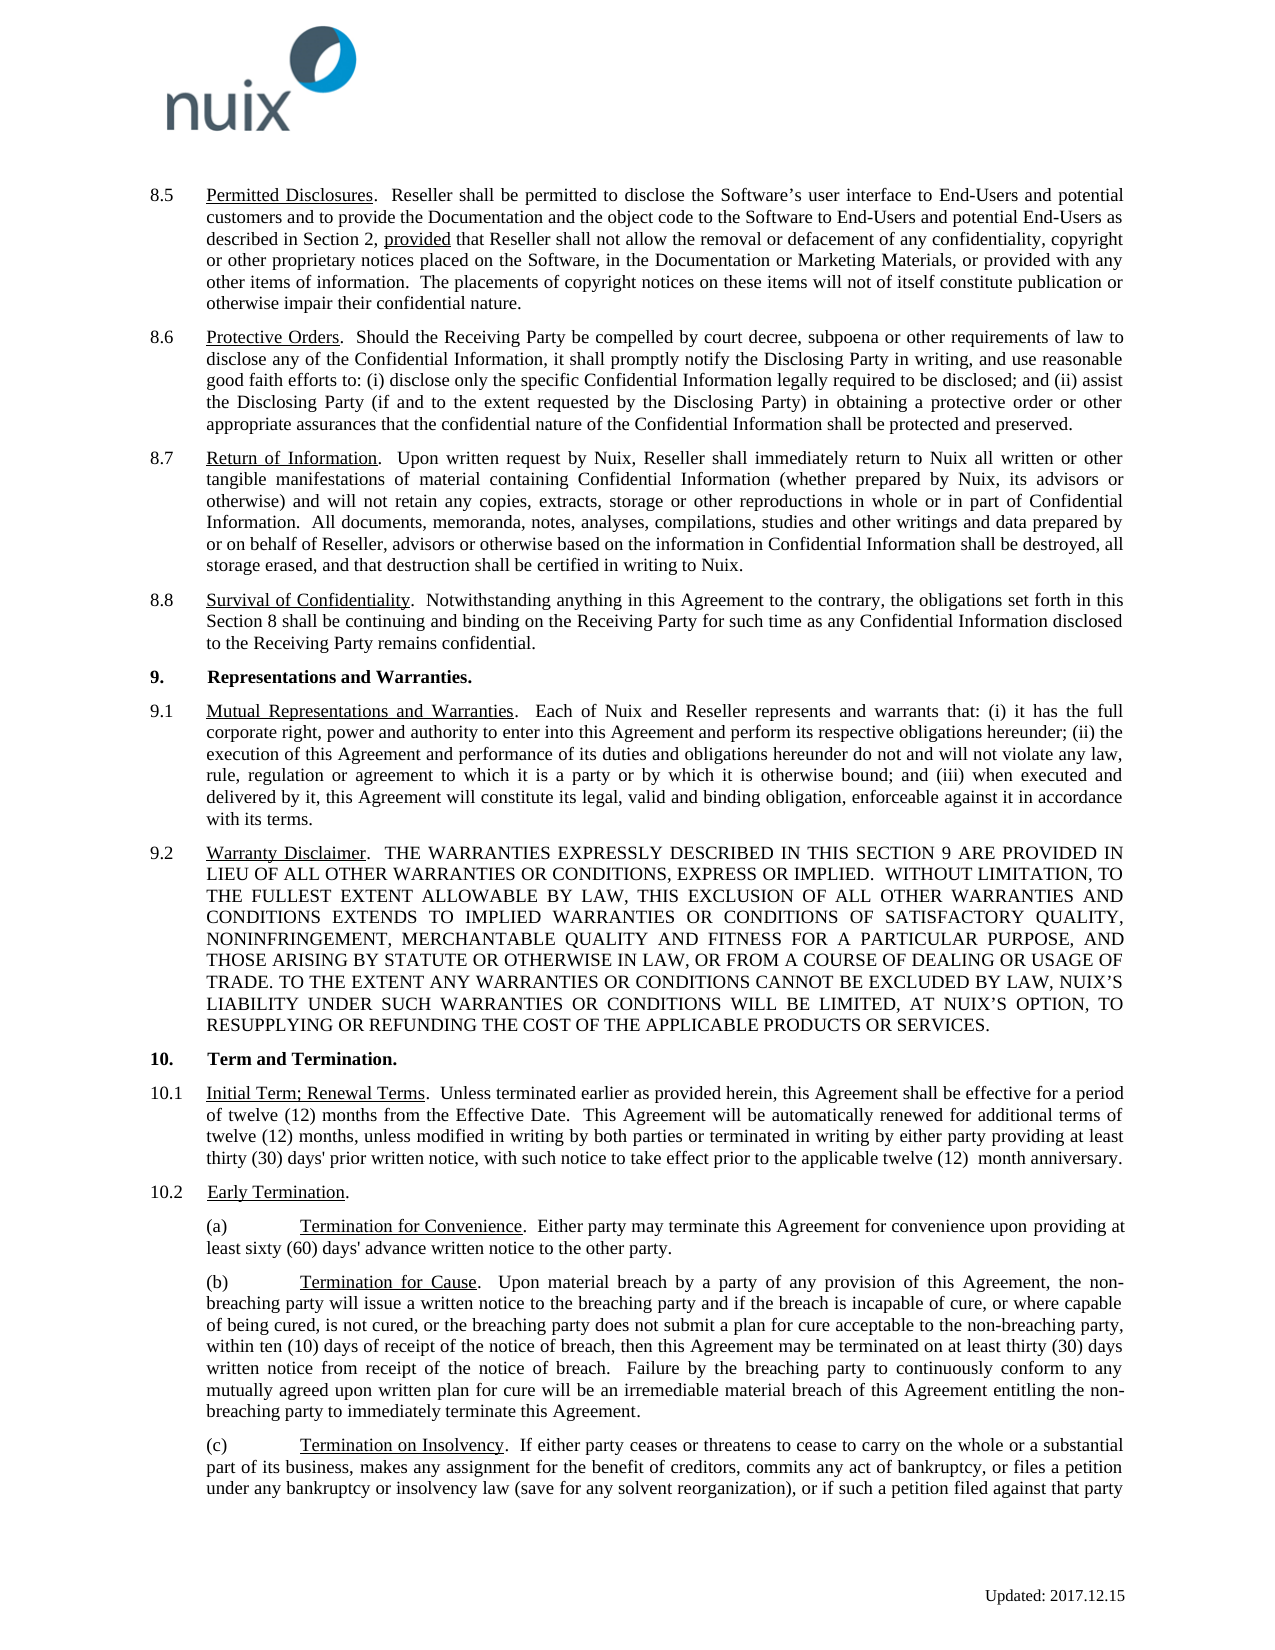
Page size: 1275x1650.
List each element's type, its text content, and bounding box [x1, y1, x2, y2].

text 9. Representations and Warranties. [150, 666, 1125, 687]
text 9.2 Warranty Disclaimer. THE WARRANTIES EXPRESSLY DESCRIBED IN THIS SECTION 9 ARE PROVIDED IN LIEU OF ALL OTHER WARRANTIES OR CONDITIONS, EXPRESS OR IMPLIED. WITHOUT LIMITATION, TO THE FULLEST EXTENT ALLOWABLE BY LAW, THIS EXCLUSION OF ALL OTHER WARRANTIES AND CONDITIONS EXTENDS TO IMPLIED WARRANTIES OR CONDITIONS OF SATISFACTORY QUALITY, NONINFRINGEMENT, MERCHANTABLE QUALITY AND FITNESS FOR A PARTICULAR PURPOSE, AND THOSE ARISING BY STATUTE OR OTHERWISE IN LAW, OR FROM A COURSE OF DEALING OR USAGE OF TRADE. TO THE EXTENT ANY WARRANTIES OR CONDITIONS CANNOT BE EXCLUDED BY LAW, NUIX’S LIABILITY UNDER SUCH WARRANTIES OR CONDITIONS WILL BE LIMITED, AT NUIX’S OPTION, TO RESUPPLYING OR REFUNDING THE COST OF THE APPLICABLE PRODUCTS OR SERVICES. [150, 842, 1125, 1036]
text 8.5 Permitted Disclosures. Reseller shall be permitted to disclose the Software’s user interface to End-Users and potential customers and to provide the Documentation and the object code to the Software to End-Users and potential End-Users as described in Section 2, provided that Reseller shall not allow the removal or defacement of any confidentiality, copyright or other proprietary notices placed on the Software, in the Documentation or Marketing Materials, or provided with any other items of information. The placements of copyright notices on these items will not of itself constitute publication or otherwise impair their confidential nature. [150, 184, 1125, 314]
text (b) Termination for Cause. Upon material breach by a party of any provision of this Agreement, the non-breaching party will issue a written notice to the breaching party and if the breach is incapable of cure, or where capable of being cured, is not cured, or the breaching party does not submit a plan for cure acceptable to the non-breaching party, within ten (10) days of receipt of the notice of breach, then this Agreement may be terminated on at least thirty (30) days written notice from receipt of the notice of breach. Failure by the breaching party to continuously conform to any mutually agreed upon written plan for cure will be an irremediable material breach of this Agreement entitling the non-breaching party to immediately terminate this Agreement. [150, 1271, 1125, 1422]
text 8.6 Protective Orders. Should the Receiving Party be compelled by court decree, subpoena or other requirements of law to disclose any of the Confidential Information, it shall promptly notify the Disclosing Party in writing, and use reasonable good faith efforts to: (i) disclose only the specific Confidential Information legally required to be disclosed; and (ii) assist the Disclosing Party (if and to the extent requested by the Disclosing Party) in obtaining a protective order or other appropriate assurances that the confidential nature of the Confidential Information shall be protected and preserved. [150, 326, 1125, 434]
text 8.8 Survival of Confidentiality. Notwithstanding anything in this Agreement to the contrary, the obligations set forth in this Section 8 shall be continuing and binding on the Receiving Party for such time as any Confidential Information disclosed to the Receiving Party remains confidential. [150, 588, 1125, 653]
text 9.1 Mutual Representations and Warranties. Each of Nuix and Reseller represents and warrants that: (i) it has the full corporate right, power and authority to enter into this Agreement and perform its respective obligations hereunder; (ii) the execution of this Agreement and performance of its duties and obligations hereunder do not and will not violate any law, rule, regulation or agreement to which it is a party or by which it is otherwise bound; and (iii) when executed and delivered by it, this Agreement will constitute its legal, valid and binding obligation, enforceable against it in accordance with its terms. [150, 700, 1125, 829]
text 10.2 Early Termination. [150, 1181, 1125, 1202]
text 10.1 Initial Term; Renewal Terms. Unless terminated earlier as provided herein, this Agreement shall be effective for a period of twelve (12) months from the Effective Date. This Agreement will be automatically renewed for additional terms of twelve (12) months, unless modified in writing by both parties or terminated in writing by either party providing at least thirty (30) days' prior written notice, with such notice to take effect prior to the applicable twelve (12) month anniversary. [150, 1082, 1125, 1168]
text 8.7 Return of Information. Upon written request by Nuix, Reseller shall immediately return to Nuix all written or other tangible manifestations of material containing Confidential Information (whether prepared by Nuix, its advisors or otherwise) and will not retain any copies, extracts, storage or other reproductions in whole or in part of Confidential Information. All documents, memoranda, notes, analyses, compilations, studies and other writings and data prepared by or on behalf of Reseller, advisors or otherwise based on the information in Confidential Information shall be destroyed, all storage erased, and that destruction shall be certified in writing to Nuix. [150, 447, 1125, 576]
picture [150, 15, 367, 134]
text (a) Termination for Convenience. Either party may terminate this Agreement for convenience upon providing at least sixty (60) days' advance written notice to the other party. [150, 1215, 1125, 1258]
text 10. Term and Termination. [150, 1048, 1125, 1070]
